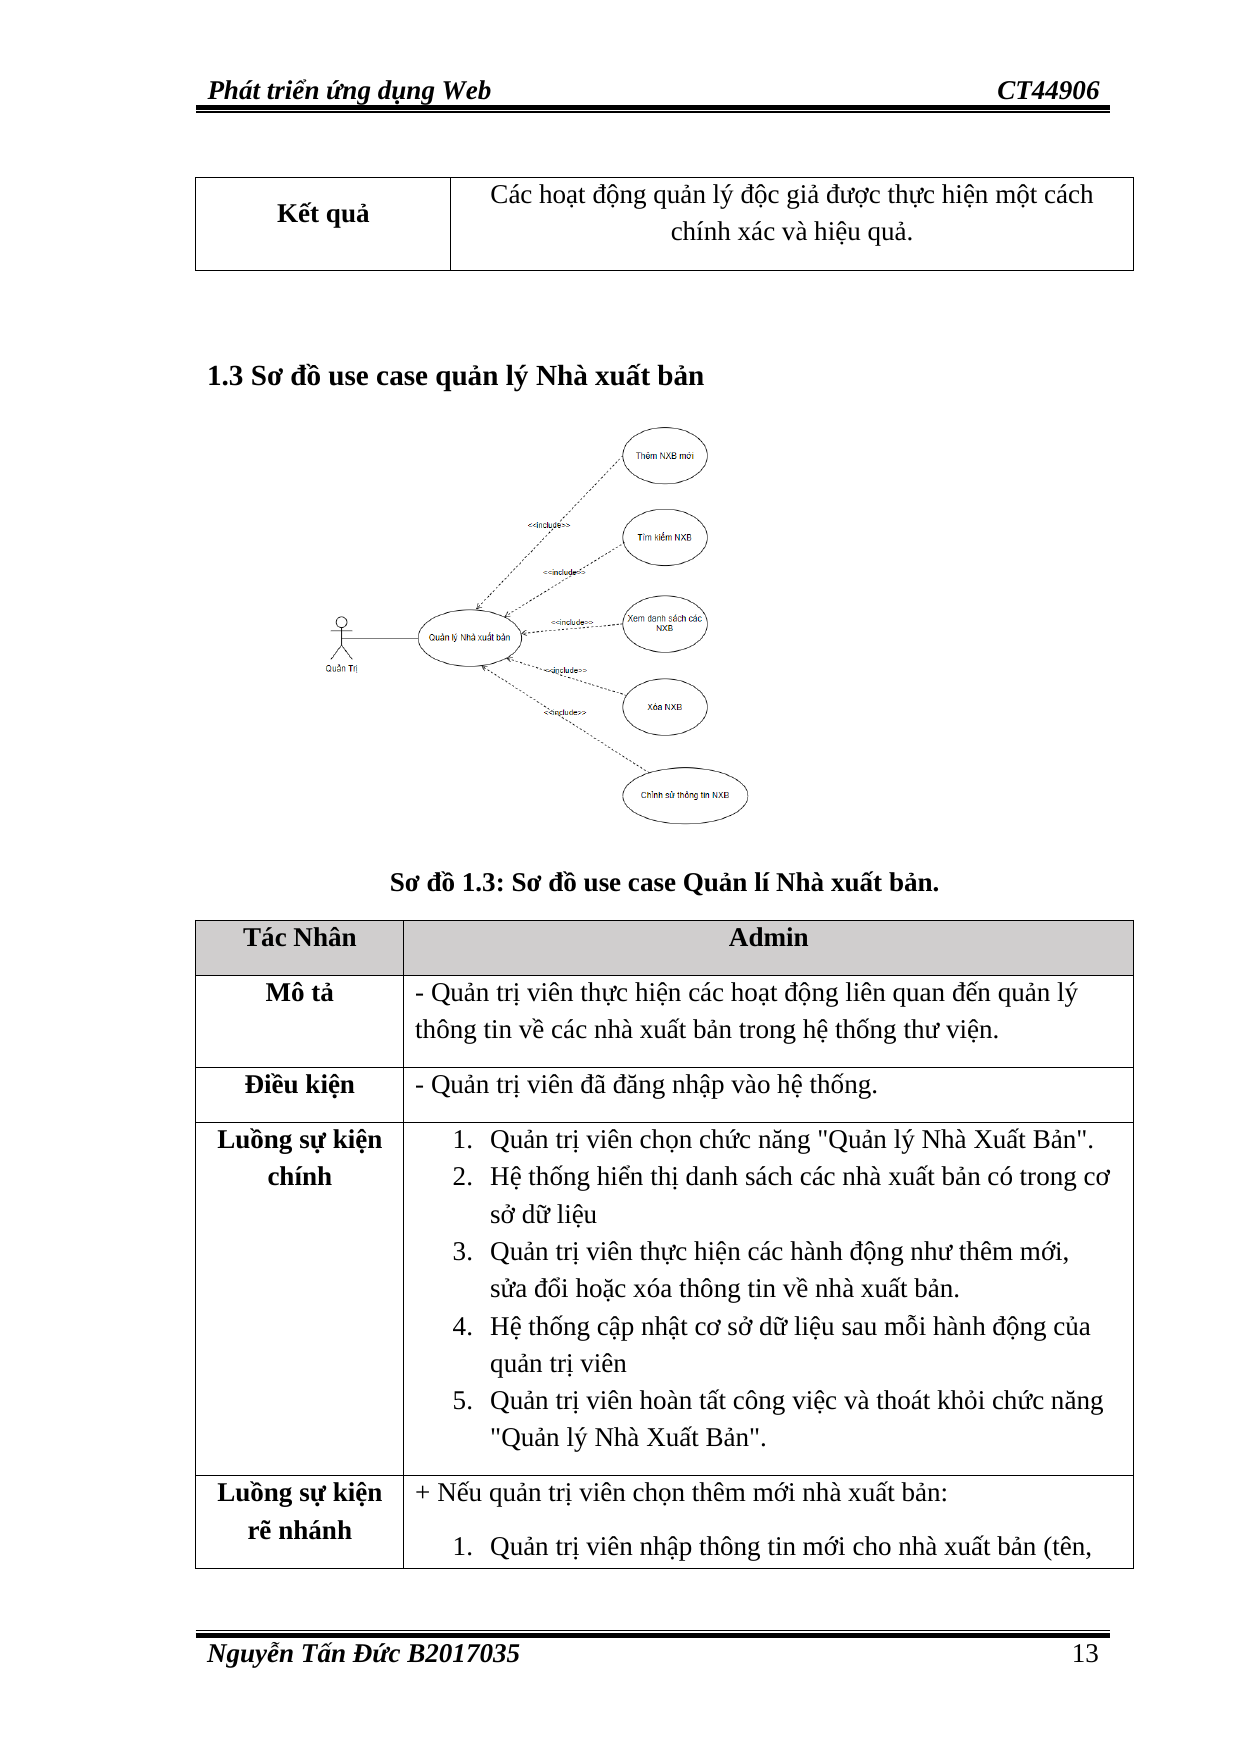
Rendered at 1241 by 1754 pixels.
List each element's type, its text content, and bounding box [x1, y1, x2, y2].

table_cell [404, 1476, 1133, 1568]
table_header Tác Nhân [196, 921, 403, 975]
table_cell Kết quả [196, 178, 450, 269]
table_cell Quản trị viên chọn chức năng "Quản lý Nhà Xuất Bản". Hệ thống hiển thị danh sách các nhà xuất bản có trong cơ sở dữ liệu Quản trị viên thực hiện các hành động như thêm mới, sửa đổi hoặc xóa thông tin về nhà xuất bản. Hệ thống cập nhật cơ sở dữ liệu sau mỗi hành động của quản trị viên Quản trị viên hoàn tất công việc và thoát khỏi chức năng "Quản lý Nhà Xuất Bản". [404, 1123, 1133, 1475]
table_cell Mô tả [196, 976, 403, 1067]
table_cell - Quản trị viên thực hiện các hoạt động liên quan đến quản lý thông tin về các nhà xuất bản trong hệ thống thư viện. [404, 976, 1133, 1067]
table_header Admin [404, 921, 1133, 975]
table_cell Điều kiện [196, 1068, 403, 1122]
table_cell Luồng sự kiện chính [196, 1123, 403, 1475]
text 1.3 Sơ đồ use case quản lý Nhà xuất bản [207, 358, 1122, 392]
table_cell - Quản trị viên đã đăng nhập vào hệ thống. [404, 1068, 1133, 1122]
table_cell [196, 1476, 403, 1568]
picture [281, 415, 814, 843]
text Sơ đồ 1.3: Sơ đồ use case Quản lí Nhà xuất bản. [207, 866, 1122, 897]
table_cell Các hoạt động quản lý độc giả được thực hiện một cách chính xác và hiệu quả. [451, 178, 1133, 269]
